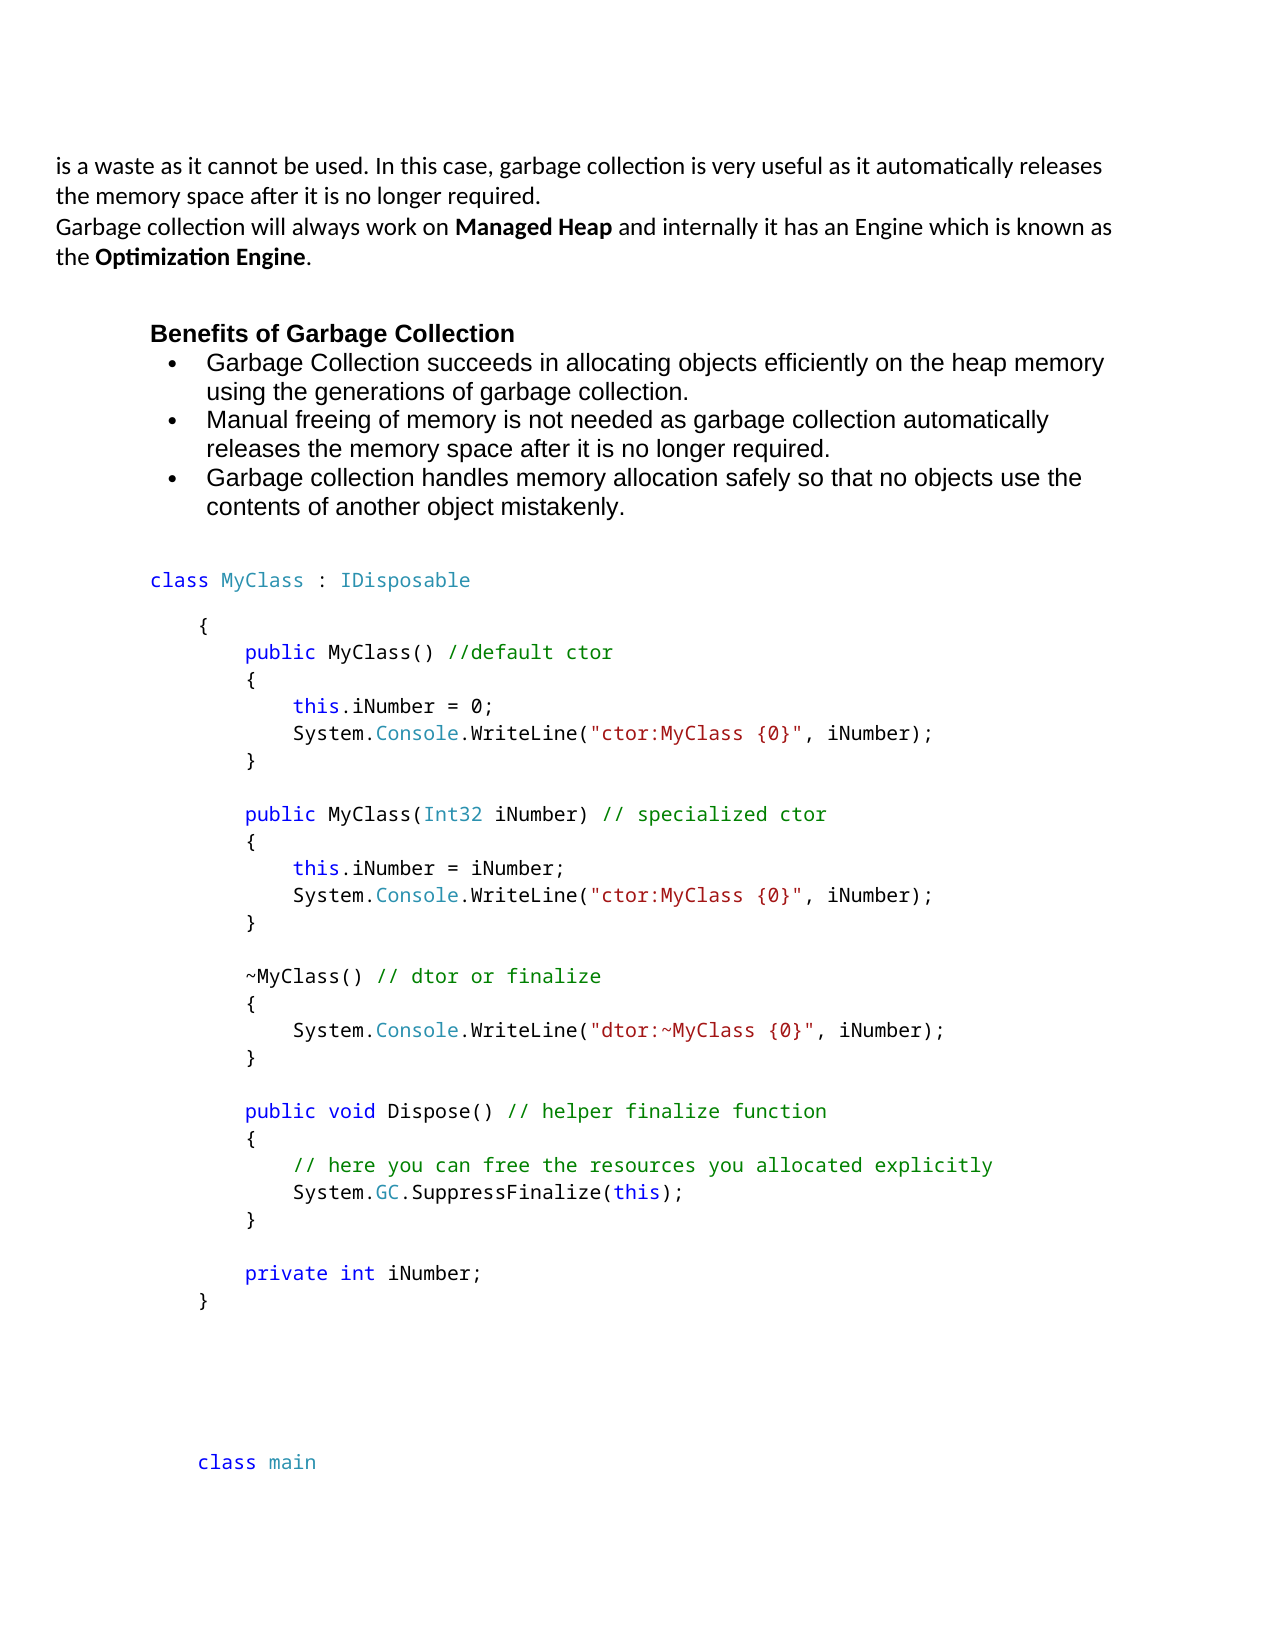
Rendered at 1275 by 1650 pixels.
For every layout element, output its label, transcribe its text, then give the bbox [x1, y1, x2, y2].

list Garbage Collection succeeds in allocating objects efficiently on the heap memory using the generations of garbage collection. [169, 348, 1125, 405]
text System.Console.WriteLine("dtor:~MyClass {0}", iNumber); [150, 1016, 1125, 1043]
text } [150, 1205, 1125, 1232]
text { [150, 827, 1125, 854]
text { [150, 1124, 1125, 1151]
text } [150, 1043, 1125, 1070]
text this.iNumber = iNumber; [150, 854, 1125, 881]
text { [150, 612, 1125, 639]
text { [150, 666, 1125, 693]
text Benefits of Garbage Collection [150, 319, 1125, 348]
text System.Console.WriteLine("ctor:MyClass {0}", iNumber); [150, 719, 1125, 747]
text ~MyClass() // dtor or finalize [150, 962, 1125, 989]
text } [150, 908, 1125, 935]
text System.GC.SuppressFinalize(this); [150, 1178, 1125, 1205]
text public MyClass() //default ctor [150, 639, 1125, 666]
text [56, 150, 1125, 211]
text // here you can free the resources you allocated explicitly [150, 1151, 1125, 1178]
list Garbage collection handles memory allocation safely so that no objects use the contents of another object mistakenly. [169, 463, 1125, 520]
text class MyClass : IDisposable [150, 566, 1125, 593]
list Manual freeing of memory is not needed as garbage collection automatically releases the memory space after it is no longer required. [169, 405, 1125, 463]
text { [150, 989, 1125, 1016]
text } [150, 747, 1125, 773]
text private int iNumber; [150, 1259, 1125, 1286]
text public MyClass(Int32 iNumber) // specialized ctor [150, 801, 1125, 827]
text this.iNumber = 0; [150, 693, 1125, 719]
text class main [150, 1448, 1125, 1475]
text } [150, 1286, 1125, 1313]
text System.Console.WriteLine("ctor:MyClass {0}", iNumber); [150, 881, 1125, 908]
text Garbage collection will always work on Managed Heap and internally it has an Engine which is known as the Optimization Engine. [56, 211, 1125, 272]
text public void Dispose() // helper finalize function [150, 1097, 1125, 1124]
